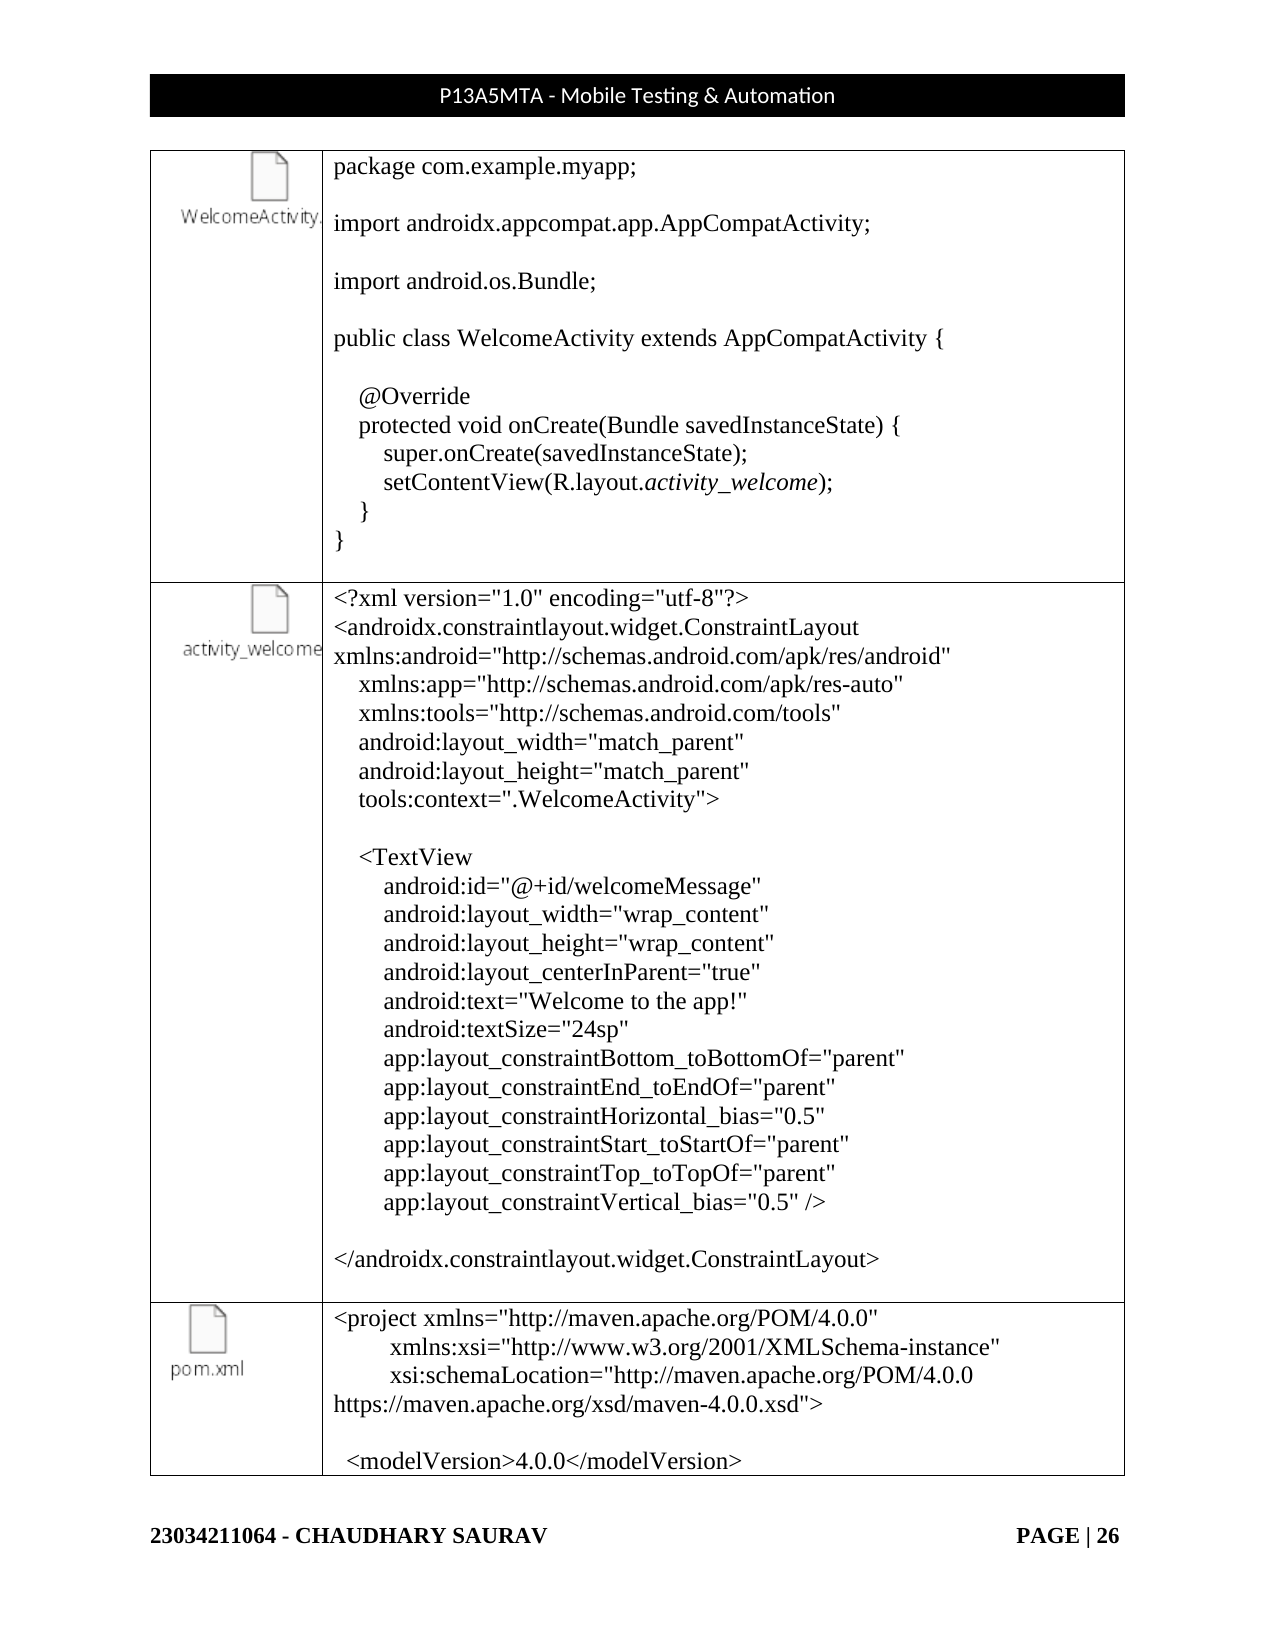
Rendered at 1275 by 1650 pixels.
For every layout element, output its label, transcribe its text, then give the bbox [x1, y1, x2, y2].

table_cell [151, 1303, 322, 1475]
table_cell package com.example.myapp; import androidx.appcompat.app.AppCompatActivity; import android.os.Bundle; public class WelcomeActivity extends AppCompatActivity { @Override protected void onCreate(Bundle savedInstanceState) { super.onCreate(savedInstanceState); setContentView(R.layout.activity_welcome); } } [323, 151, 1124, 582]
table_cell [323, 1303, 1124, 1475]
table_cell [151, 583, 322, 1302]
table_cell <?xml version="1.0" encoding="utf-8"?> <androidx.constraintlayout.widget.ConstraintLayout xmlns:android="http://schemas.android.com/apk/res/android" xmlns:app="http://schemas.android.com/apk/res-auto" xmlns:tools="http://schemas.android.com/tools" android:layout_width="match_parent" android:layout_height="match_parent" tools:context=".WelcomeActivity"> <TextView android:id="@+id/welcomeMessage" android:layout_width="wrap_content" android:layout_height="wrap_content" android:layout_centerInParent="true" android:text="Welcome to the app!" android:textSize="24sp" app:layout_constraintBottom_toBottomOf="parent" app:layout_constraintEnd_toEndOf="parent" app:layout_constraintHorizontal_bias="0.5" app:layout_constraintStart_toStartOf="parent" app:layout_constraintTop_toTopOf="parent" app:layout_constraintVertical_bias="0.5" /> </androidx.constraintlayout.widget.ConstraintLayout> [323, 583, 1124, 1302]
table_cell [151, 151, 322, 582]
